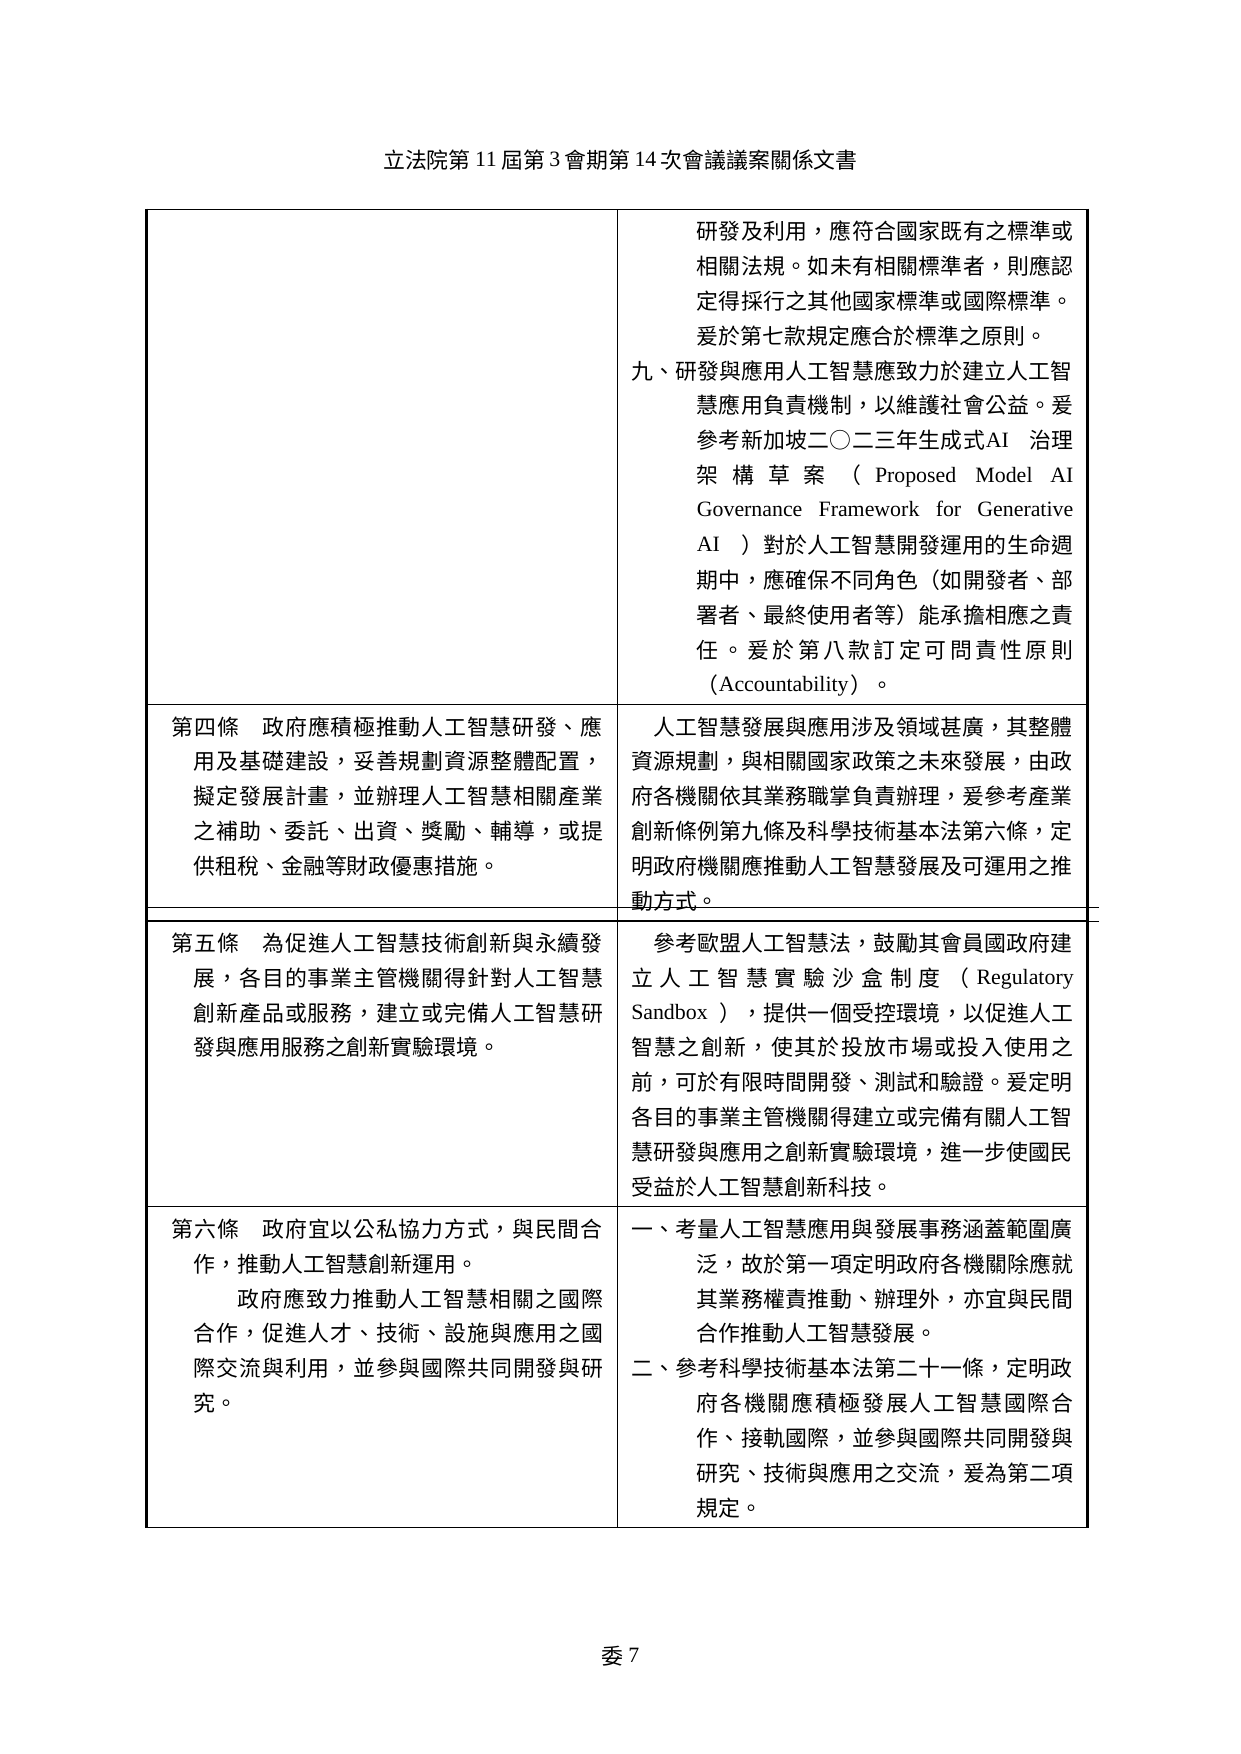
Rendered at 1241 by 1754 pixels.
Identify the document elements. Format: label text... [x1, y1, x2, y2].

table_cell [148, 210, 617, 704]
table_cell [618, 210, 1086, 704]
table_cell 參考歐盟人工智慧法，鼓勵其會員國政府建立人工智慧實驗沙盒制度（Regulatory Sandbox），提供一個受控環境，以促進人工智慧之創新，使其於投放市場或投入使用之前，可於有限時間開發、測試和驗證。爰定明各目的事業主管機關得建立或完備有關人工智慧研發與應用之創新實驗環境，進一步使國民受益於人工智慧創新科技。 [618, 922, 1086, 1206]
table_cell 第六條 政府宜以公私協力方式，與民間合作，推動人工智慧創新運用。 政府應致力推動人工智慧相關之國際合作，促進人才、技術、設施與應用之國際交流與利用，並參與國際共同開發與研究。 [148, 1207, 617, 1527]
table_cell 人工智慧發展與應用涉及領域甚廣，其整體資源規劃，與相關國家政策之未來發展，由政府各機關依其業務職掌負責辦理，爰參考產業創新條例第九條及科學技術基本法第六條，定明政府機關應推動人工智慧發展及可運用之推動方式。 [618, 705, 1086, 907]
table_cell 第五條 為促進人工智慧技術創新與永續發展，各目的事業主管機關得針對人工智慧創新產品或服務，建立或完備人工智慧研發與應用服務之創新實驗環境。 [148, 922, 617, 1206]
table_cell 一、考量人工智慧應用與發展事務涵蓋範圍廣泛，故於第一項定明政府各機關除應就其業務權責推動、辦理外，亦宜與民間合作推動人工智慧發展。 二、參考科學技術基本法第二十一條，定明政府各機關應積極發展人工智慧國際合作、接軌國際，並參與國際共同開發與研究、技術與應用之交流，爰為第二項規定。 [618, 1207, 1086, 1527]
table_cell 第四條 政府應積極推動人工智慧研發、應用及基礎建設，妥善規劃資源整體配置，擬定發展計畫，並辦理人工智慧相關產業之補助、委託、出資、獎勵、輔導，或提供租稅、金融等財政優惠措施。 [148, 705, 617, 907]
